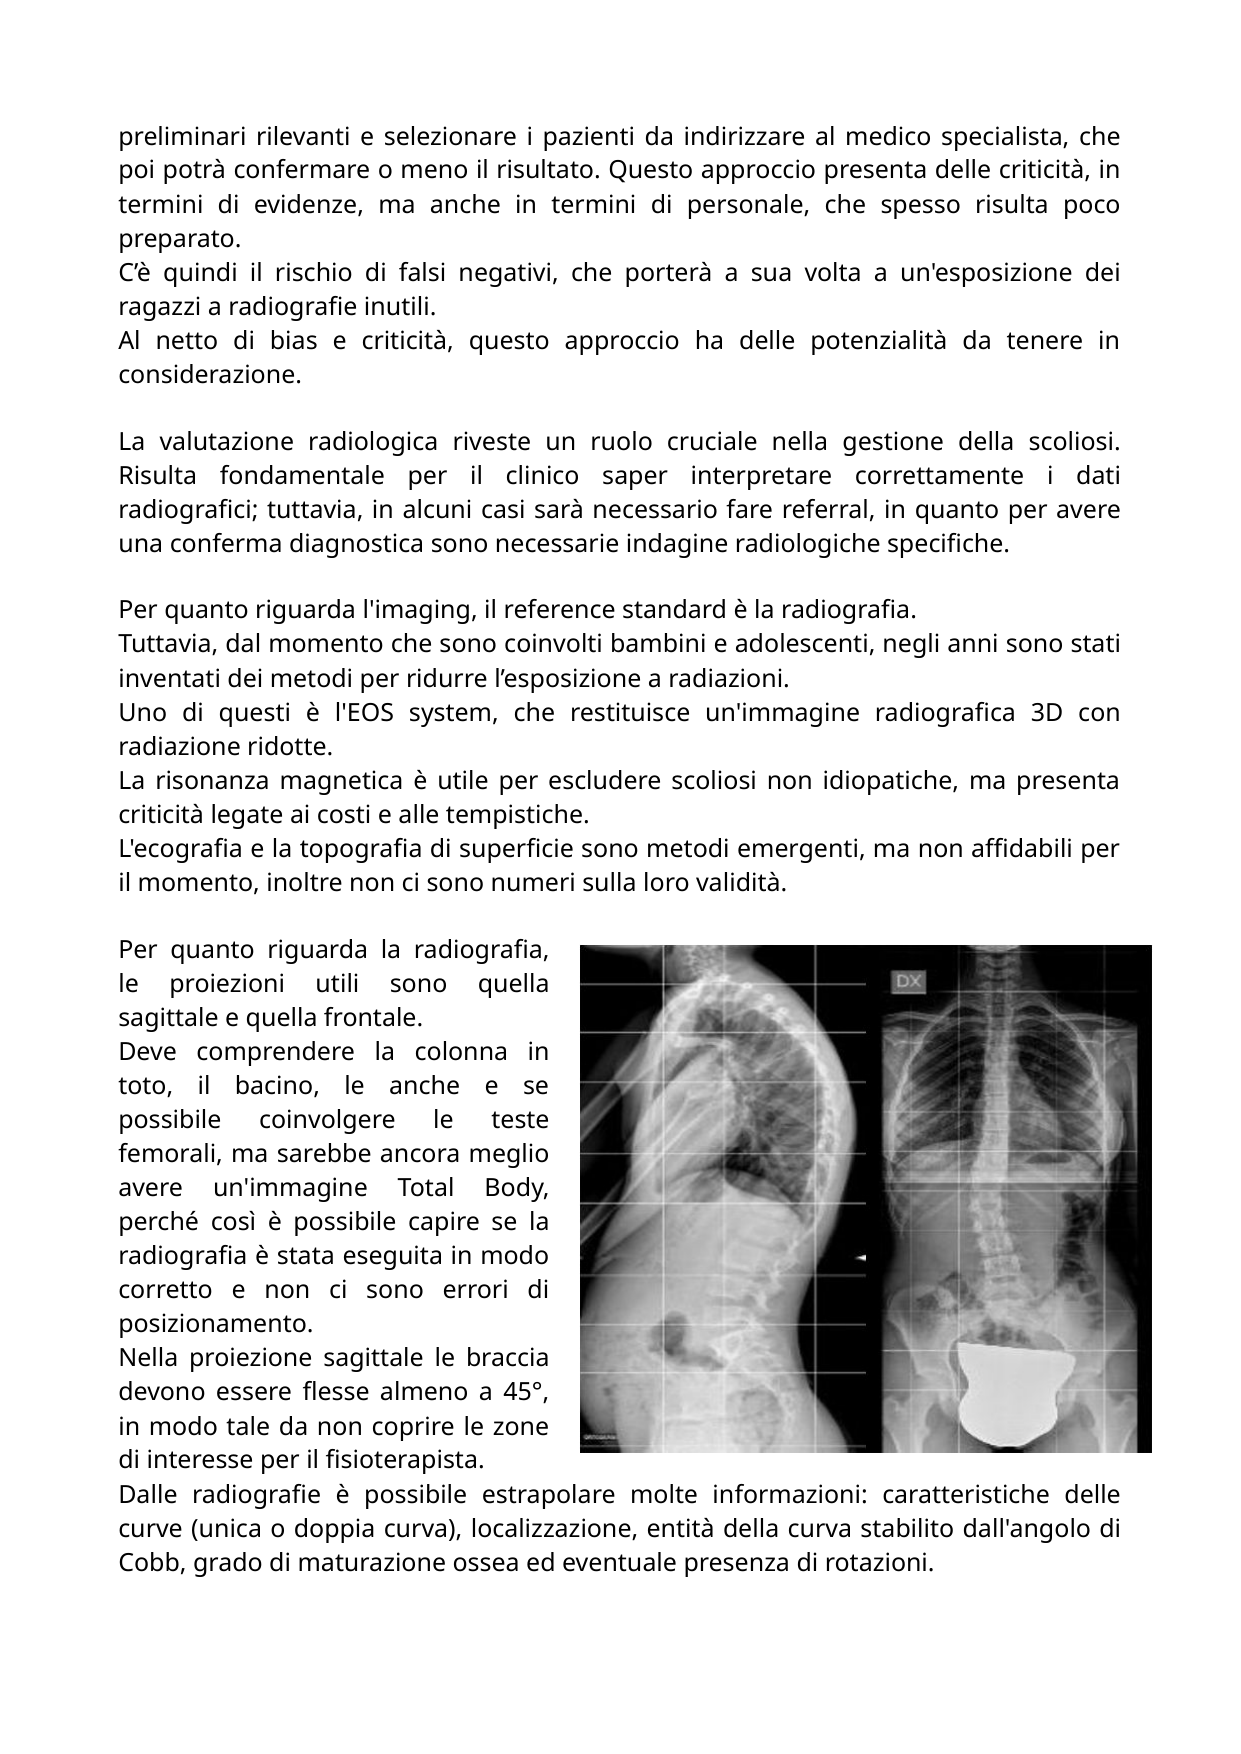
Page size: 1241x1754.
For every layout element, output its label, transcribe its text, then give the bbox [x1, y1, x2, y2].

text Al netto di bias e criticità, questo approccio ha delle potenzialità da tenere in considerazione. [118, 322, 1122, 391]
text Deve comprendere la colonna in toto, il bacino, le anche e se possibile coinvolgere le teste femorali, ma sarebbe ancora meglio avere un'immagine Total Body, perché così è possibile capire se la radiografia è stata eseguita in modo corretto e non ci sono errori di posizionamento. [118, 1033, 579, 1340]
text Per quanto riguarda la radiografia, le proiezioni utili sono quella sagittale e quella frontale. [118, 931, 1122, 1033]
text Tuttavia, dal momento che sono coinvolti bambini e adolescenti, negli anni sono stati inventati dei metodi per ridurre l’esposizione a radiazioni. [118, 626, 1122, 694]
text La risonanza magnetica è utile per escludere scoliosi non idiopatiche, ma presenta criticità legate ai costi e alle tempistiche. [118, 762, 1122, 831]
text Nella proiezione sagittale le braccia devono essere flesse almeno a 45°, in modo tale da non coprire le zone di interesse per il fisioterapista. [118, 1340, 1122, 1476]
text Uno di questi è l'EOS system, che restituisce un'immagine radiografica 3D con radiazione ridotte. [118, 694, 1122, 762]
picture [579, 944, 1153, 1454]
text Per quanto riguarda l'imaging, il reference standard è la radiografia. [118, 592, 1122, 626]
text La valutazione radiologica riveste un ruolo cruciale nella gestione della scoliosi. Risulta fondamentale per il clinico saper interpretare correttamente i dati radiografici; tuttavia, in alcuni casi sarà necessario fare referral, in quanto per avere una conferma diagnostica sono necessarie indagine radiologiche specifiche. [118, 423, 1122, 559]
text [118, 118, 1122, 254]
text C’è quindi il rischio di falsi negativi, che porterà a sua volta a un'esposizione dei ragazzi a radiografie inutili. [118, 254, 1122, 322]
text L'ecografia e la topografia di superficie sono metodi emergenti, ma non affidabili per il momento, inoltre non ci sono numeri sulla loro validità. [118, 831, 1122, 899]
text Dalle radiografie è possibile estrapolare molte informazioni: caratteristiche delle curve (unica o doppia curva), localizzazione, entità della curva stabilito dall'angolo di Cobb, grado di maturazione ossea ed eventuale presenza di rotazioni. [118, 1476, 1122, 1578]
